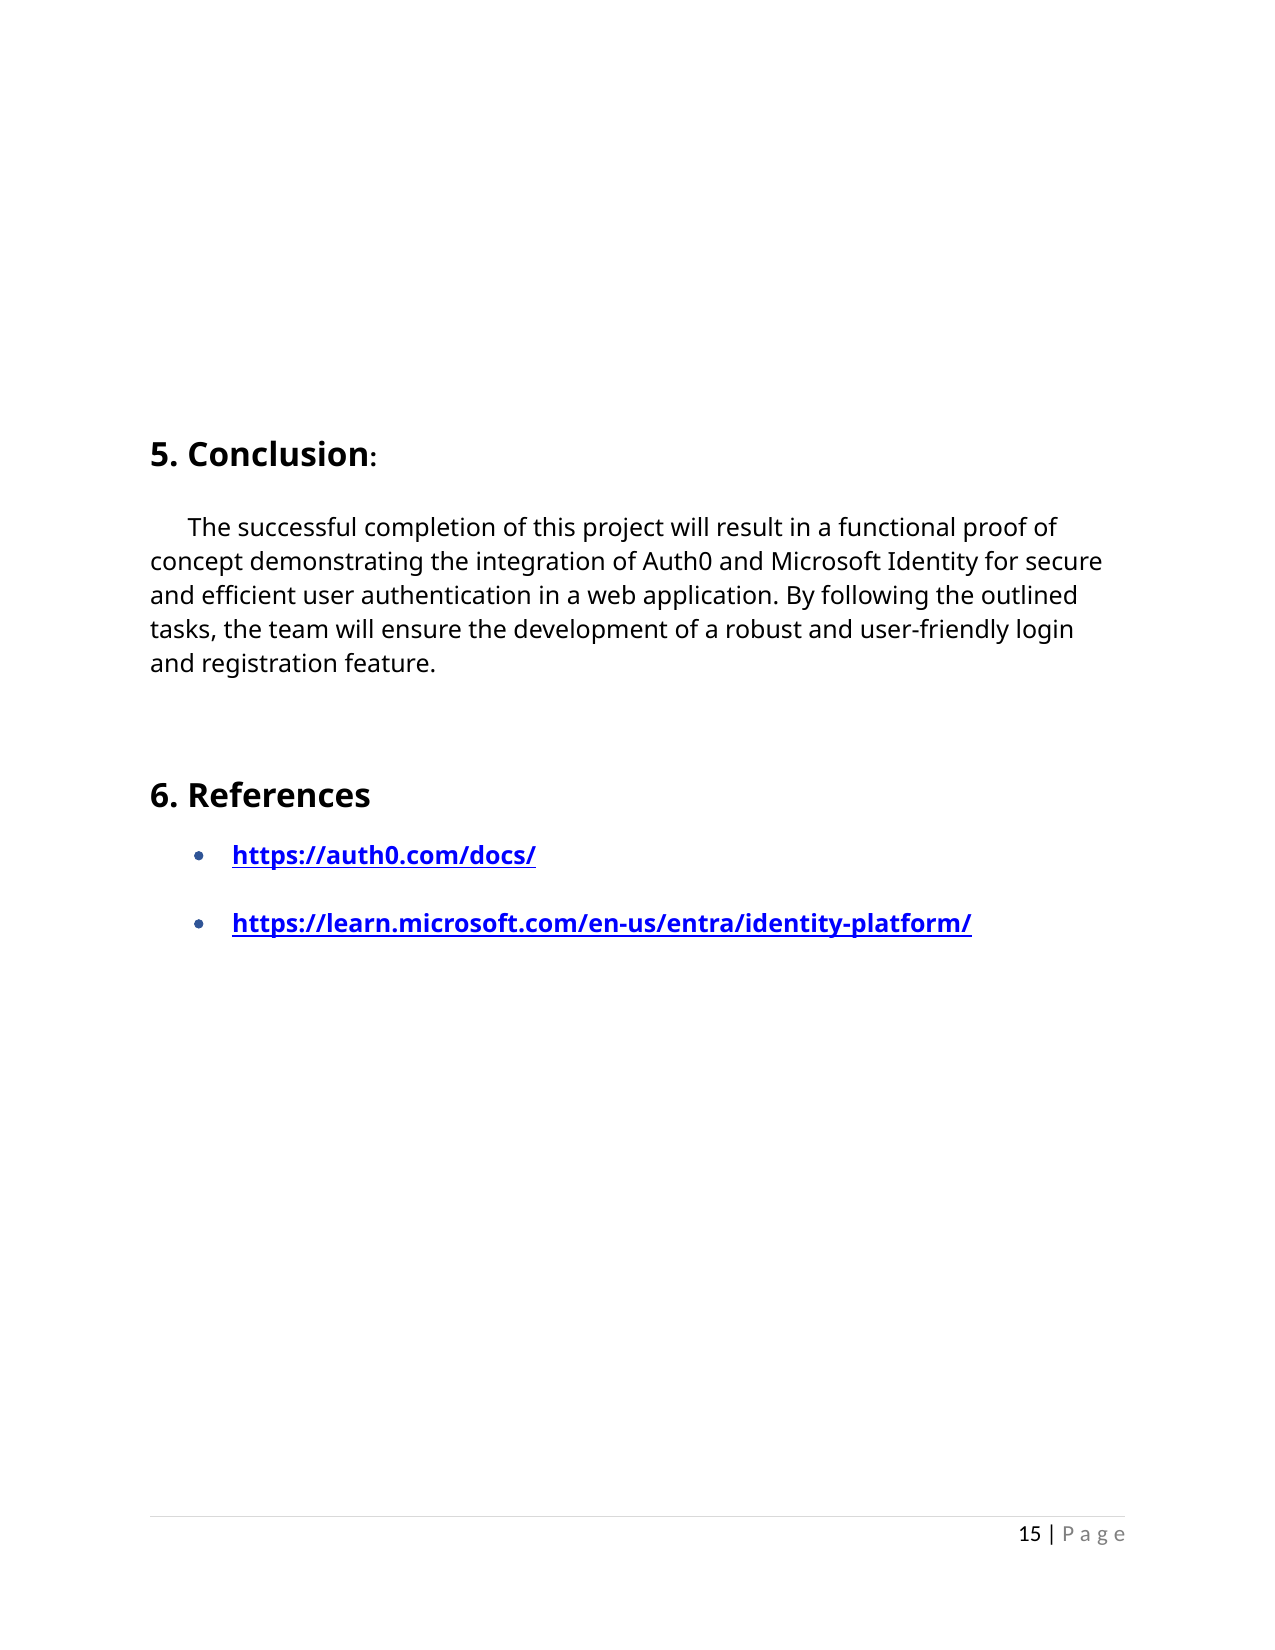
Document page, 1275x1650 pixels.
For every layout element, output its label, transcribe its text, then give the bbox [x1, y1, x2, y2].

subtitle 6. References [150, 772, 1125, 817]
subtitle 5. Conclusion: [150, 431, 1125, 477]
text The successful completion of this project will result in a functional proof of concept demonstrating the integration of Auth0 and Microsoft Identity for secure and efficient user authentication in a web application. By following the outlined tasks, the team will ensure the development of a robust and user-friendly login and registration feature. [150, 509, 1125, 680]
list https://learn.microsoft.com/en-us/entra/identity-platform/ [194, 906, 1125, 940]
list https://auth0.com/docs/ [194, 838, 1125, 872]
